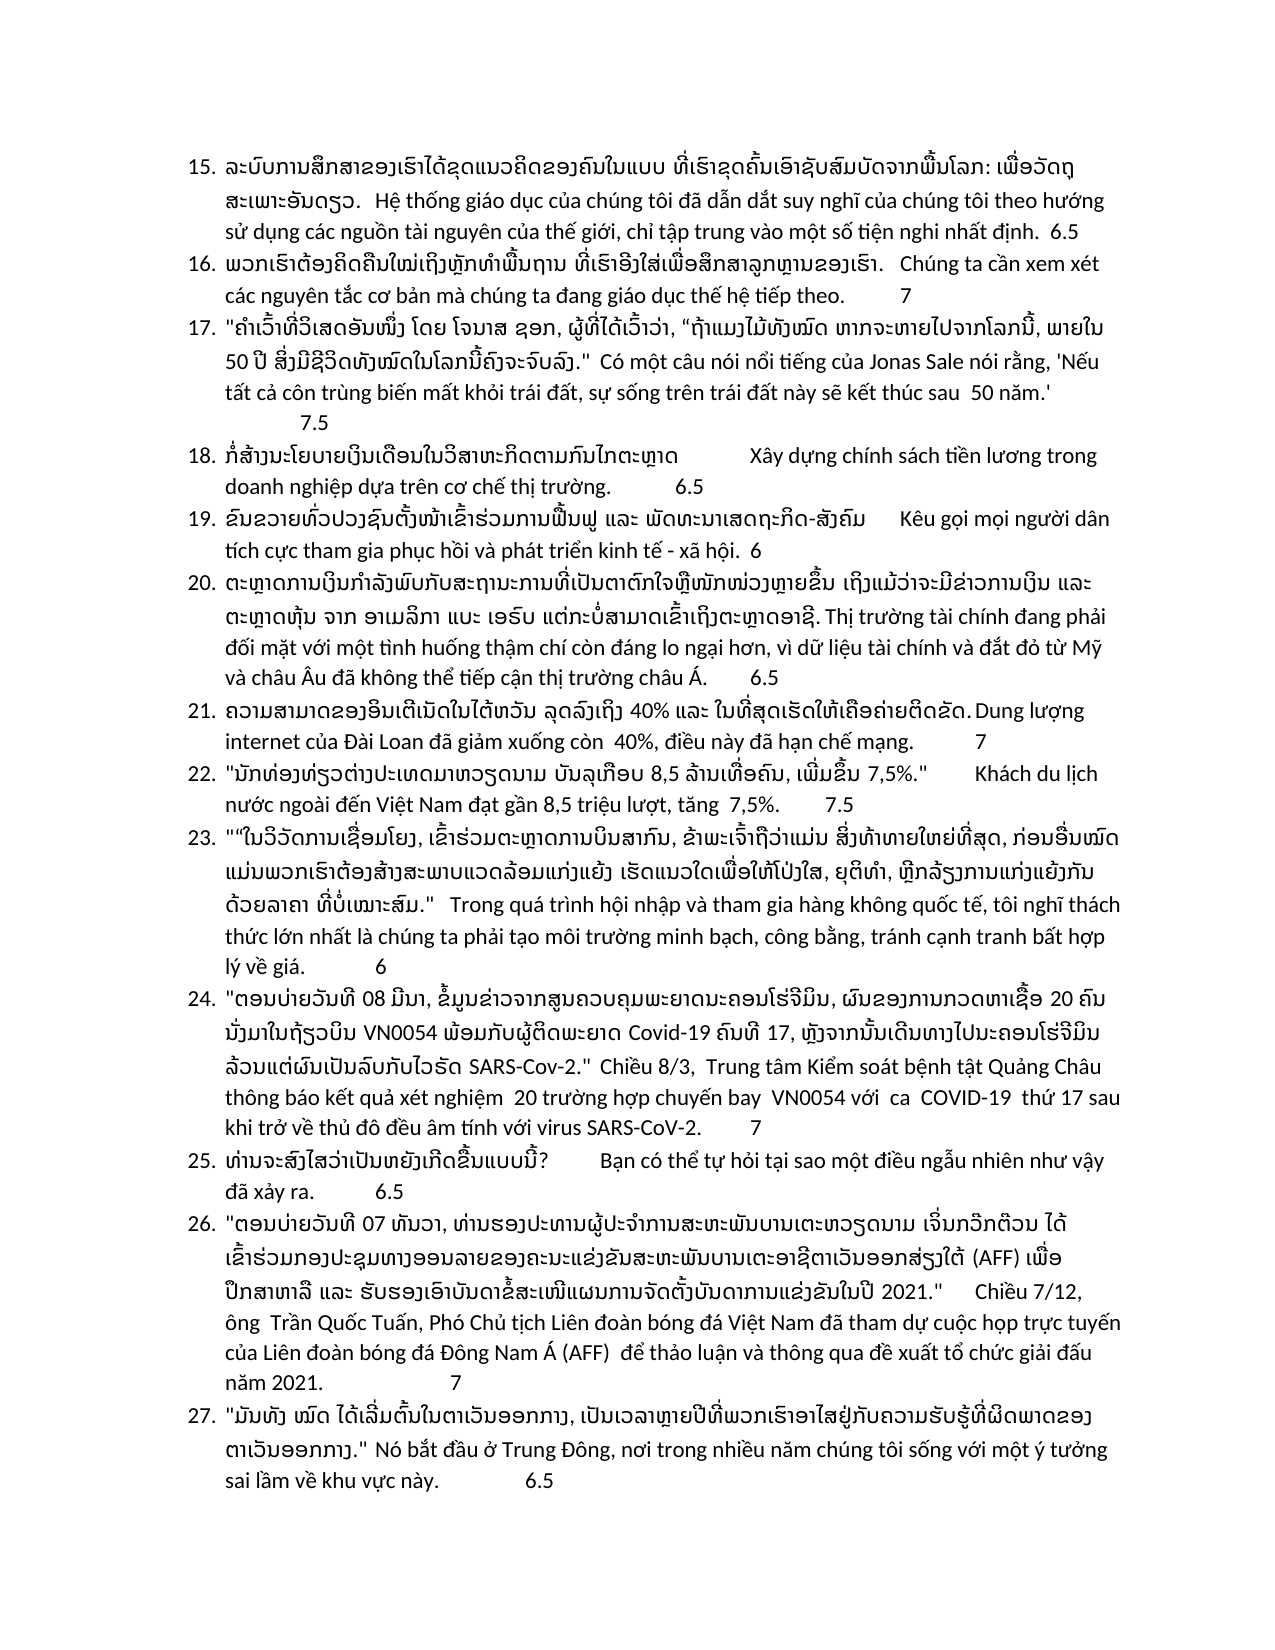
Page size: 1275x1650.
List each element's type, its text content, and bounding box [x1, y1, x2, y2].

list "ຕອນບ່າຍວັນທີ 08 ມີນາ, ຂໍ້ມູນຂ່າວຈາກສູນຄວບຄຸມພະຍາດນະຄອນໂຮ່ຈີມິນ, ຜົນຂອງການກວດຫາເຊື້ອ 20 ຄົນນັ່ງມາໃນຖ້ຽວບິນ VN0054 ພ້ອມກັບຜູ້ຕິດພະຍາດ Covid-19 ຄົນທີ 17, ຫຼັງຈາກນັ້ນເດີນທາງໄປນະຄອນໂຮ່ຈີມິນ ລ້ວນແຕ່ຜົນເປັນລົບກັບໄວຣັດ SARS-Cov-2." Chiều 8/3, Trung tâm Kiểm soát bệnh tật Quảng Châu thông báo kết quả xét nghiệm 20 trường hợp chuyến bay VN0054 với ca COVID-19 thứ 17 sau khi trở về thủ đô đều âm tính với virus SARS-CoV-2. 7 [187, 982, 1125, 1141]
list "ຕອນບ່າຍວັນທີ 07 ທັນວາ, ທ່ານຮອງປະທານຜູ້ປະຈຳການສະຫະພັນບານເຕະຫວຽດນາມ ເຈິ່ນກວ໊ກຕ໊ວນ ໄດ້ເຂົ້າຮ່ວມກອງປະຊຸມທາງອອນລາຍຂອງຄະນະແຂ່ງຂັນສະຫະພັນບານເຕະອາຊີຕາເວັນອອກສ່ຽງໃຕ້ (AFF) ເພື່ອປຶກສາຫາລື ແລະ ຮັບຮອງເອົາບັນດາຂໍ້ສະເໜີແຜນການຈັດຕັ້ງບັນດາການແຂ່ງຂັນໃນປີ 2021." Chiều 7/12, ông Trần Quốc Tuấn, Phó Chủ tịch Liên đoàn bóng đá Việt Nam đã tham dự cuộc họp trực tuyến của Liên đoàn bóng đá Đông Nam Á (AFF) để thảo luận và thông qua đề xuất tổ chức giải đấu năm 2021. 7 [187, 1207, 1125, 1397]
list "ມັນທັງ ໝົດ ໄດ້ເລີ່ມຕົ້ນໃນຕາເວັນອອກກາງ, ເປັນເວລາຫຼາຍປີທີ່ພວກເຮົາອາໄສຢູ່ກັບຄວາມຮັບຮູ້ທີ່ຜິດພາດຂອງຕາເວັນອອກກາງ." Nó bắt đầu ở Trung Đông, nơi trong nhiều năm chúng tôi sống với một ý tưởng sai lầm về khu vực này. 6.5 [187, 1399, 1125, 1494]
list ກໍ່ສ້າງນະໂຍບາຍເງິນເດືອນໃນວິສາຫະກິດຕາມກົນໄກຕະຫຼາດ Xây dựng chính sách tiền lương trong doanh nghiệp dựa trên cơ chế thị trường. 6.5 [187, 439, 1125, 500]
list ຄວາມສາມາດຂອງອິນເຕີເນັດໃນໄຕ້ຫວັນ ລຸດລົງເຖິງ 40% ແລະ ໃນທີ່ສຸດເຮັດໃຫ້ເຄືອຄ່າຍຕິດຂັດ. Dung lượng internet của Đài Loan đã giảm xuống còn 40%, điều này đã hạn chế mạng. 7 [187, 693, 1125, 755]
list "ນັກທ່ອງທ່ຽວຕ່າງປະເທດມາຫວຽດນາມ ບັນລຸເກືອບ 8,5 ລ້ານເທື່ອຄົນ, ເພີ່ມຂຶ້ນ 7,5%." Khách du lịch nước ngoài đến Việt Nam đạt gần 8,5 triệu lượt, tăng 7,5%. 7.5 [187, 757, 1125, 819]
list ຕະຫຼາດການເງິນກໍາລັງພົບກັບສະຖານະການທີ່ເປັນຕາຕົກໃຈຫຼືໜັກໜ່ວງຫຼາຍຂຶ້ນ ເຖິງແມ້ວ່າຈະມີຂ່າວການເງິນ ແລະ ຕະຫຼາດຫຸ້ນ ຈາກ ອາເມລິກາ ແບະ ເອຣົບ ແຕ່ກະບໍ່ສາມາດເຂົ້າເຖິງຕະຫຼາດອາຊີ. Thị trường tài chính đang phải đối mặt với một tình huống thậm chí còn đáng lo ngại hơn, vì dữ liệu tài chính và đắt đỏ từ Mỹ và châu Âu đã không thể tiếp cận thị trường châu Á. 6.5 [187, 566, 1125, 691]
list ພວກເຮົາຕ້ອງຄິດຄືນໃໝ່ເຖິງຫຼັກທຳພື້ນຖານ ທີ່ເຮົາອີງໃສ່ເພື່ອສຶກສາລູກຫຼານຂອງເຮົາ. Chúng ta cần xem xét các nguyên tắc cơ bản mà chúng ta đang giáo dục thế hệ tiếp theo. 7 [187, 247, 1125, 309]
list ທ່ານຈະສົງໄສວ່າເປັນຫຍັງເກີດຂື້ນແບບນີ້? Bạn có thể tự hỏi tại sao một điều ngẫu nhiên như vậy đã xảy ra. 6.5 [187, 1143, 1125, 1205]
list ລະບົບການສຶກສາຂອງເຮົາໄດ້ຂຸດແນວຄິດຂອງຄົນໃນແບບ ທີ່ເຮົາຂຸດຄົ້ນເອົາຊັບສົມບັດຈາກພື້ນໂລກ: ເພື່ອວັດຖຸສະເພາະອັນດຽວ. Hệ thống giáo dục của chúng tôi đã dẫn dắt suy nghĩ của chúng tôi theo hướng sử dụng các nguồn tài nguyên của thế giới, chỉ tập trung vào một số tiện nghi nhất định. 6.5 [187, 150, 1125, 245]
list "“ໃນວິວັດການເຊື່ອມໂຍງ, ເຂົ້າຮ່ວມຕະຫຼາດການບິນສາກົນ, ຂ້າພະເຈົ້າຖືວ່າແມ່ນ ສິ່ງທ້າທາຍໃຫຍ່ທີ່ສຸດ, ກ່ອນອື່ນໝົດ ແມ່ນພວກເຮົາຕ້ອງສ້າງສະພາບແວດລ້ອມແກ່ງແຍ້ງ ເຮັດແນວໃດເພື່ອໃຫ້ໂປ່ງໃສ, ຍຸຕິທຳ, ຫຼີກລ້ຽງການແກ່ງແຍ້ງກັນດ້ວຍລາຄາ ທີ່ບໍ່ເໝາະສົມ." Trong quá trình hội nhập và tham gia hàng không quốc tế, tôi nghĩ thách thức lớn nhất là chúng ta phải tạo môi trường minh bạch, công bằng, tránh cạnh tranh bất hợp lý về giá. 6 [187, 821, 1125, 980]
list ຂົນຂວາຍທົ່ວປວງຊົນຕັ້ງໜ້າເຂົ້າຮ່ວມການຟື້ນຟູ ແລະ ພັດທະນາເສດຖະກິດ-ສັງຄົມ Kêu gọi mọi người dân tích cực tham gia phục hồi và phát triển kinh tế - xã hội. 6 [187, 502, 1125, 564]
list "ຄຳເວົ້າທີ່ວິເສດອັນໜຶ່ງ ໂດຍ ໂຈນາສ ຊອກ, ຜູ້ທີ່ໄດ້ເວົ້າວ່າ, “ຖ້າແມງໄມ້ທັງໝົດ ຫາກຈະຫາຍໄປຈາກໂລກນີ້, ພາຍໃນ 50 ປີ ສິ່ງມີຊີວິດທັງໝົດໃນໂລກນີ້ຄົງຈະຈົບລົງ." Có một câu nói nổi tiếng của Jonas Sale nói rằng, 'Nếu tất cả côn trùng biến mất khỏi trái đất, sự sống trên trái đất này sẽ kết thúc sau 50 năm.' 7.5 [187, 311, 1125, 436]
